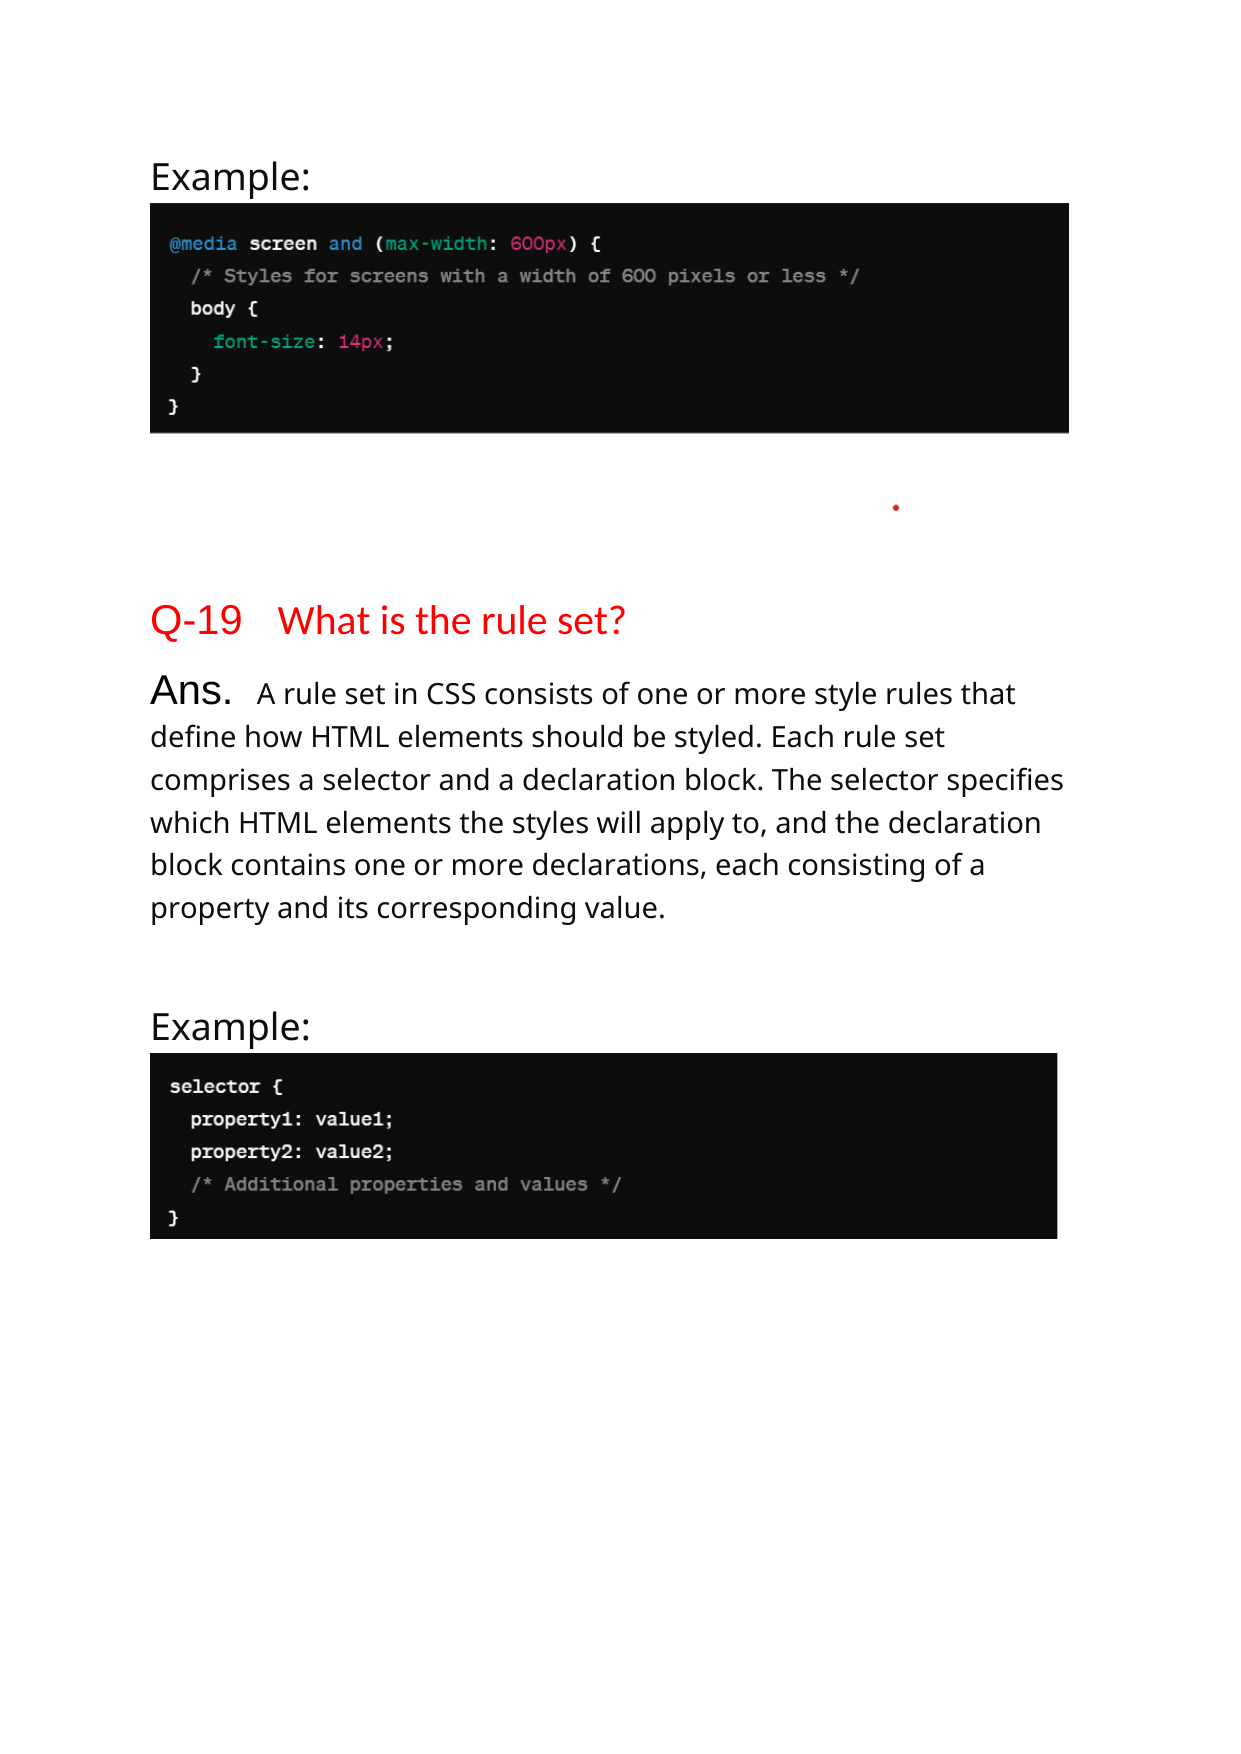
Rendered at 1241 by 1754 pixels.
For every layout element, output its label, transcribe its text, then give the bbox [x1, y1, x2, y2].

picture [150, 1053, 1058, 1239]
text Ans. A rule set in CSS consists of one or more style rules that define how HTML elements should be styled. Each rule set comprises a selector and a declaration block. The selector specifies which HTML elements the styles will apply to, and the declaration block contains one or more declarations, each consisting of a property and its corresponding value. [150, 665, 1090, 927]
picture [150, 203, 1069, 512]
text Q-19 What is the rule set? [150, 594, 1090, 644]
